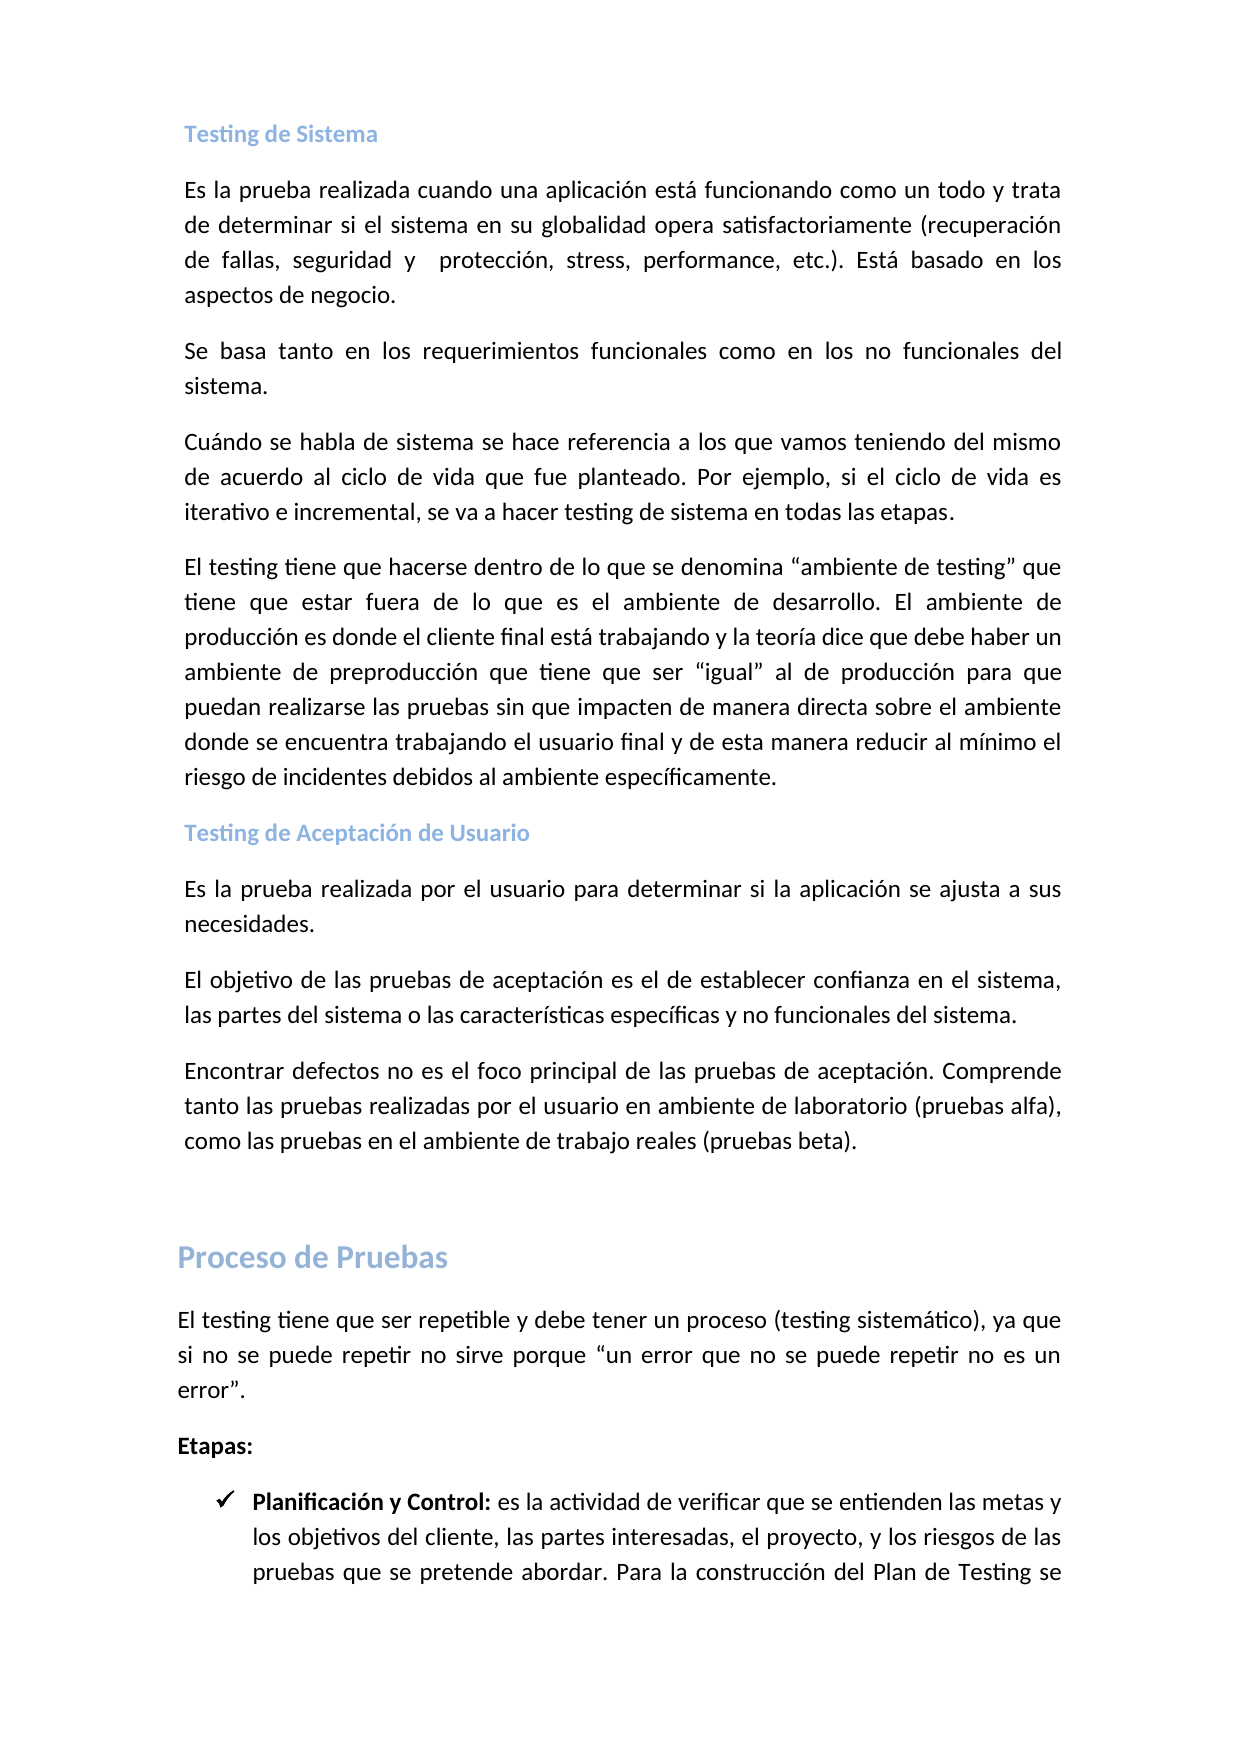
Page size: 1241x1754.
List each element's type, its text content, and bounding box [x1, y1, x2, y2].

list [215, 1486, 1063, 1586]
text Testing de Aceptación de Usuario [184, 817, 1063, 848]
text Es la prueba realizada por el usuario para determinar si la aplicación se ajusta a sus necesidades. [184, 873, 1063, 939]
text Proceso de Pruebas [177, 1237, 1063, 1277]
text El testing tiene que hacerse dentro de lo que se denomina “ambiente de testing” que tiene que estar fuera de lo que es el ambiente de desarrollo. El ambiente de producción es donde el cliente final está trabajando y la teoría dice que debe haber un ambiente de preproducción que tiene que ser “igual” al de producción para que puedan realizarse las pruebas sin que impacten de manera directa sobre el ambiente donde se encuentra trabajando el usuario final y de esta manera reducir al mínimo el riesgo de incidentes debidos al ambiente específicamente. [184, 552, 1063, 792]
text Etapas: [177, 1430, 1063, 1461]
text Se basa tanto en los requerimientos funcionales como en los no funcionales del sistema. [184, 335, 1063, 400]
text Encontrar defectos no es el foco principal de las pruebas de aceptación. Comprende tanto las pruebas realizadas por el usuario en ambiente de laboratorio (pruebas alfa), como las pruebas en el ambiente de trabajo reales (pruebas beta). [184, 1055, 1063, 1155]
text Testing de Sistema [184, 118, 1063, 149]
text Cuándo se habla de sistema se hace referencia a los que vamos teniendo del mismo de acuerdo al ciclo de vida que fue planteado. Por ejemplo, si el ciclo de vida es iterativo e incremental, se va a hacer testing de sistema en todas las etapas. [184, 426, 1063, 526]
text El objetivo de las pruebas de aceptación es el de establecer confianza en el sistema, las partes del sistema o las características específicas y no funcionales del sistema. [184, 964, 1063, 1029]
text Es la prueba realizada cuando una aplicación está funcionando como un todo y trata de determinar si el sistema en su globalidad opera satisfactoriamente (recuperación de fallas, seguridad y protección, stress, performance, etc.). Está basado en los aspectos de negocio. [184, 174, 1063, 309]
text El testing tiene que ser repetible y debe tener un proceso (testing sistemático), ya que si no se puede repetir no sirve porque “un error que no se puede repetir no es un error”. [177, 1304, 1063, 1405]
